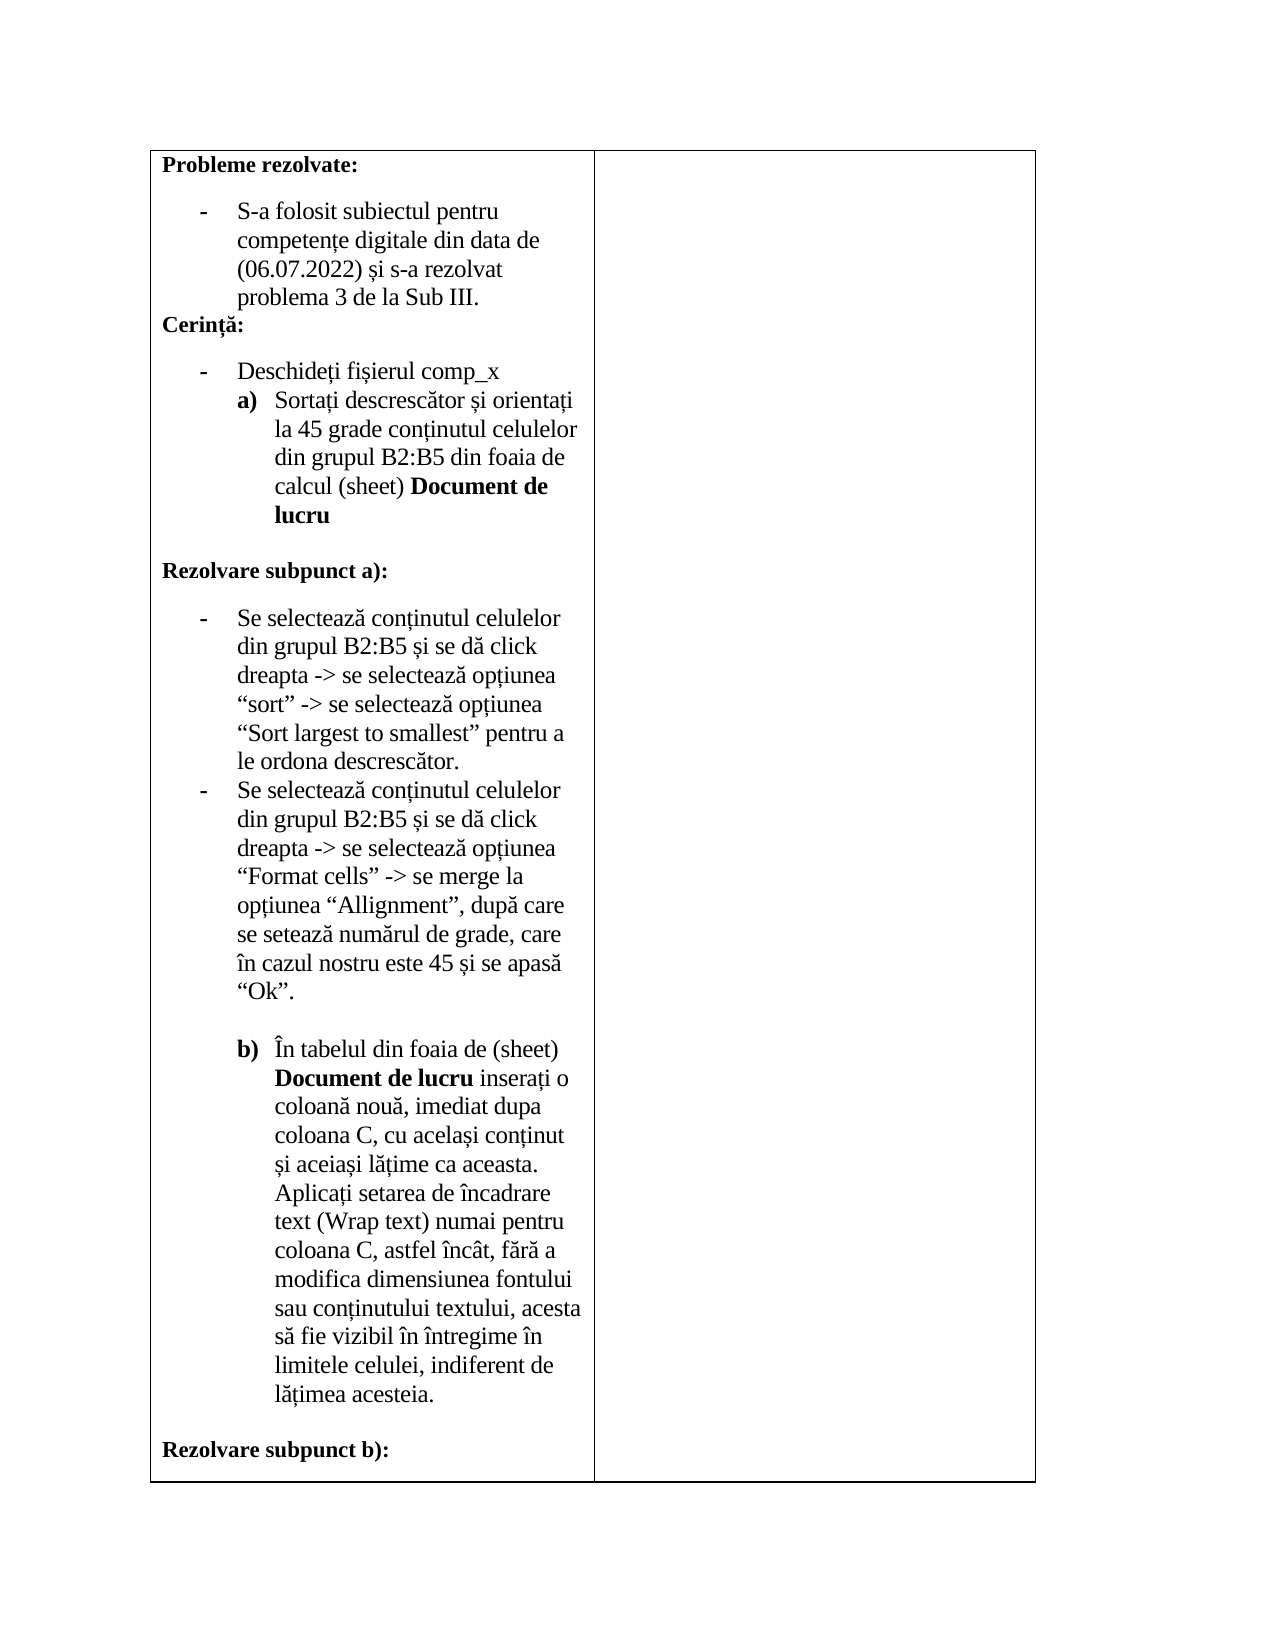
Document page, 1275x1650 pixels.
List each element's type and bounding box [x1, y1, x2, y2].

table_cell [151, 151, 594, 1481]
table_cell [595, 151, 1035, 1481]
